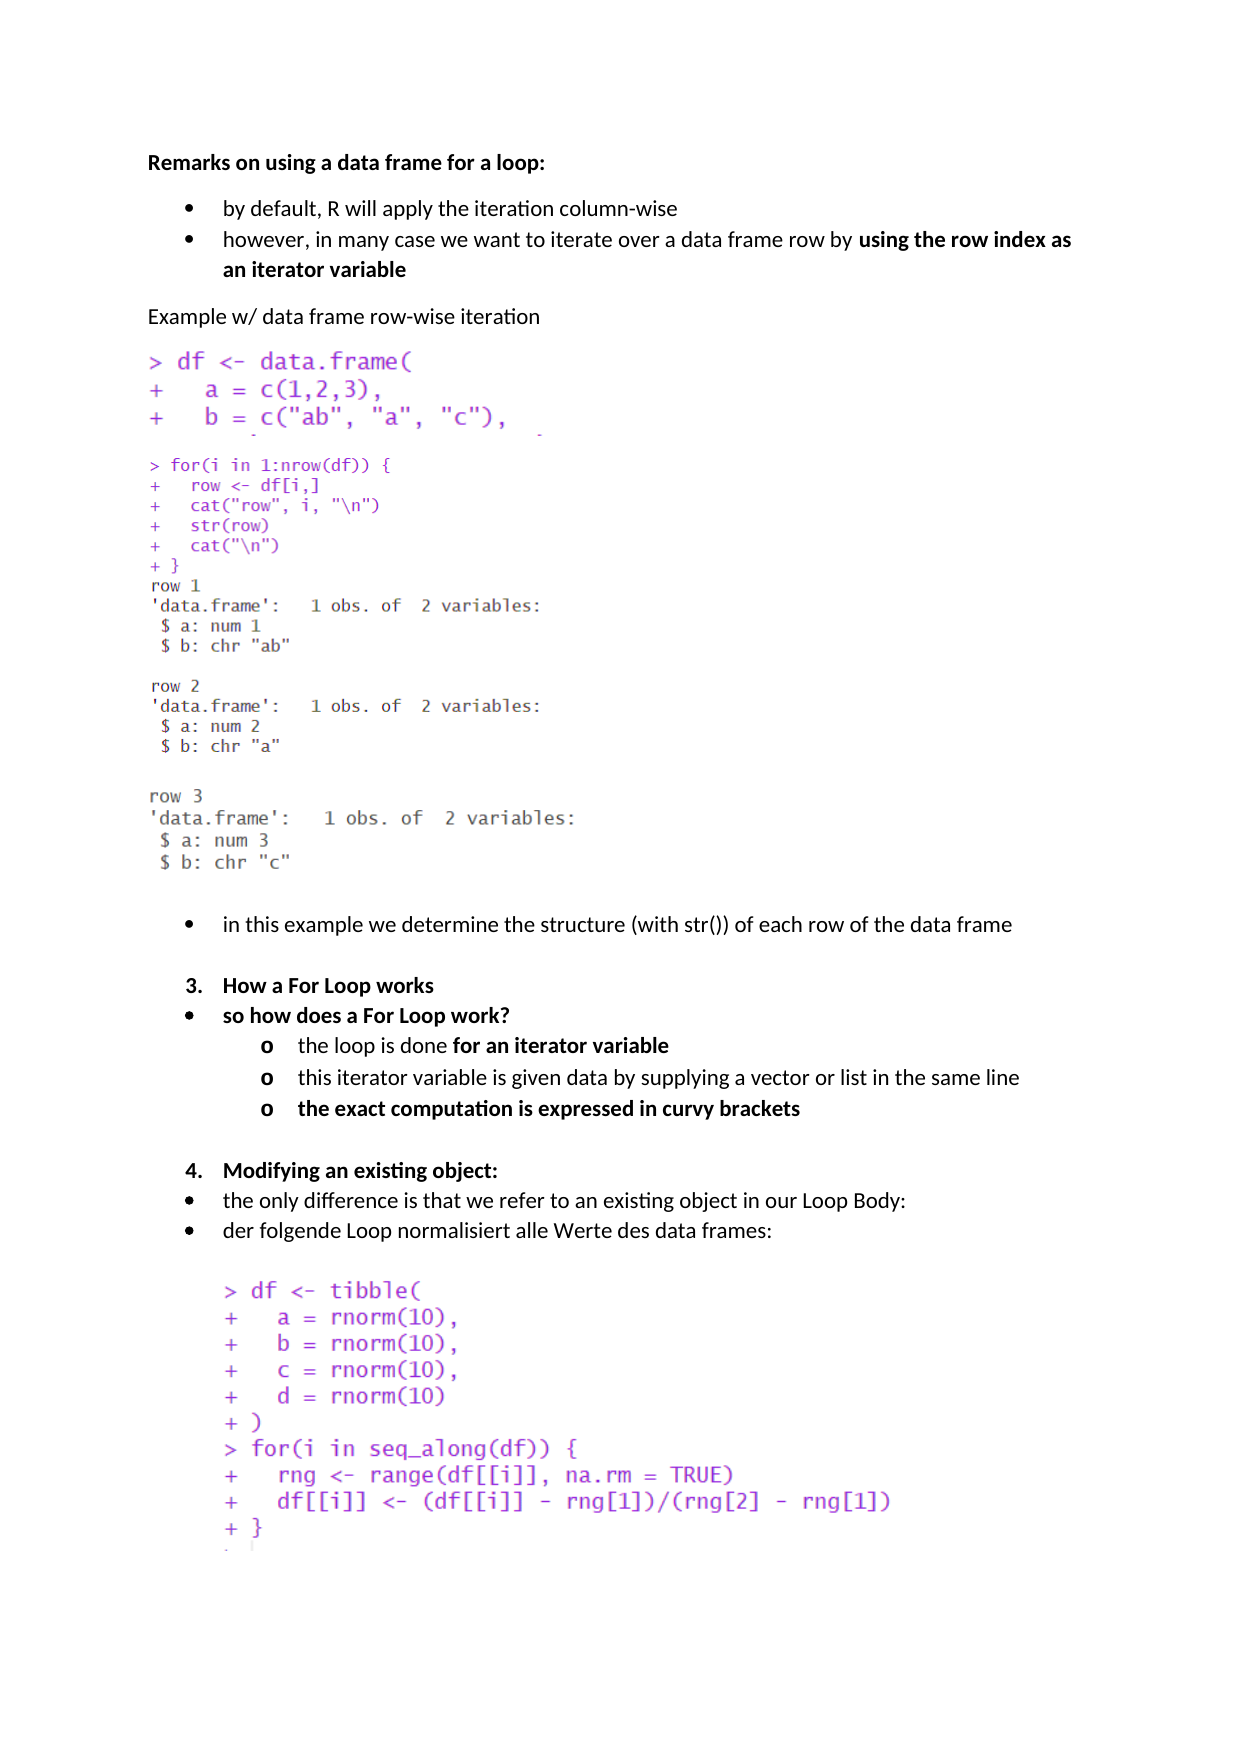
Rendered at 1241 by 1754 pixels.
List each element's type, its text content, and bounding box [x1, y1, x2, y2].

text Example w/ data frame row-wise iteration [148, 302, 1093, 330]
picture [147, 455, 597, 759]
list How a For Loop works [185, 971, 1093, 999]
list the exact computation is expressed in curvy brackets [260, 1094, 1093, 1154]
picture [147, 348, 556, 436]
list Modifying an existing object: [185, 1156, 1093, 1184]
picture [147, 777, 602, 892]
text Remarks on using a data frame for a loop: [148, 148, 1093, 176]
list the only difference is that we refer to an existing object in our Loop Body: [185, 1186, 1093, 1214]
picture [222, 1276, 940, 1551]
list so how does a For Loop work? [185, 1001, 1093, 1029]
list however, in many case we want to iterate over a data frame row by using the row index as an iterator variable [185, 225, 1093, 283]
list in this example we determine the structure (with str()) of each row of the data frame [185, 911, 1093, 969]
list the loop is done for an iterator variable [260, 1031, 1093, 1061]
list this iterator variable is given data by supplying a vector or list in the same line [260, 1063, 1093, 1092]
list by default, R will apply the iteration column-wise [185, 194, 1093, 222]
